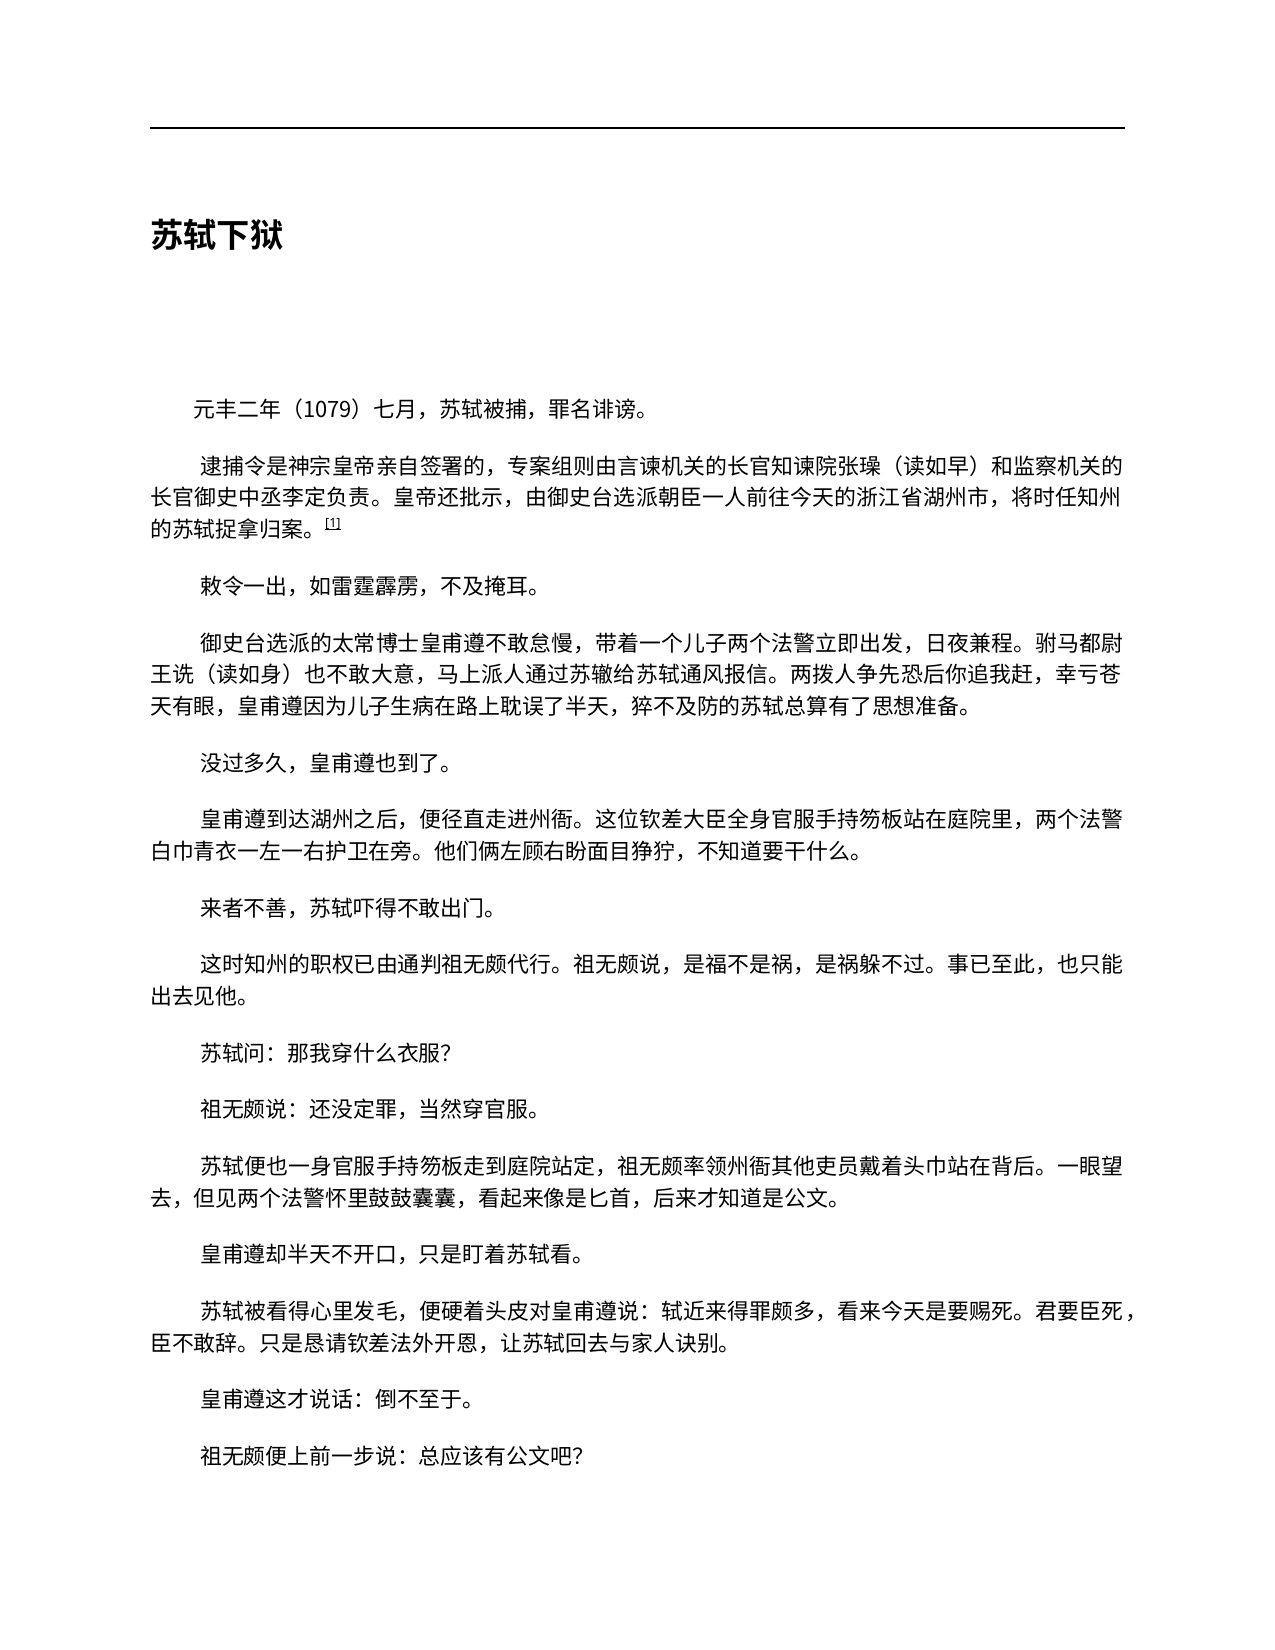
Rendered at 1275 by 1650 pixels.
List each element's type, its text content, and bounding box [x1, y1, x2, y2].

text 敕令一出，如雷霆霹雳，不及掩耳。 [150, 569, 1125, 601]
subtitle 苏轼下狱 [150, 209, 1125, 257]
text 御史台选派的太常博士皇甫遵不敢怠慢，带着一个儿子两个法警立即出发，日夜兼程。驸马都尉王诜（读如身）也不敢大意，马上派人通过苏辙给苏轼通风报信。两拨人争先恐后你追我赶，幸亏苍天有眼，皇甫遵因为儿子生病在路上耽误了半天，猝不及防的苏轼总算有了思想准备。 [150, 626, 1125, 721]
text 苏轼被看得心里发毛，便硬着头皮对皇甫遵说：轼近来得罪颇多，看来今天是要赐死。君要臣死，臣不敢辞。只是恳请钦差法外开恩，让苏轼回去与家人诀别。 [150, 1294, 1125, 1357]
text 祖无颇便上前一步说：总应该有公文吧？ [150, 1439, 1125, 1471]
text 苏轼便也一身官服手持笏板走到庭院站定，祖无颇率领州衙其他吏员戴着头巾站在背后。一眼望去，但见两个法警怀里鼓鼓囊囊，看起来像是匕首，后来才知道是公文。 [150, 1149, 1125, 1212]
text 祖无颇说：还没定罪，当然穿官服。 [150, 1092, 1125, 1124]
text 这时知州的职权已由通判祖无颇代行。祖无颇说，是福不是祸，是祸躲不过。事已至此，也只能出去见他。 [150, 947, 1125, 1011]
text 皇甫遵却半天不开口，只是盯着苏轼看。 [150, 1237, 1125, 1269]
text 元丰二年（1079）七月，苏轼被捕，罪名诽谤。 [150, 392, 1125, 424]
text 皇甫遵到达湖州之后，便径直走进州衙。这位钦差大臣全身官服手持笏板站在庭院里，两个法警白巾青衣一左一右护卫在旁。他们俩左顾右盼面目狰狞，不知道要干什么。 [150, 802, 1125, 866]
text 来者不善，苏轼吓得不敢出门。 [150, 891, 1125, 922]
text 没过多久，皇甫遵也到了。 [150, 746, 1125, 777]
text 苏轼问：那我穿什么衣服？ [150, 1036, 1125, 1067]
text 皇甫遵这才说话：倒不至于。 [150, 1382, 1125, 1414]
text 逮捕令是神宗皇帝亲自签署的，专案组则由言谏机关的长官知谏院张璪（读如早）和监察机关的长官御史中丞李定负责。皇帝还批示，由御史台选派朝臣一人前往今天的浙江省湖州市，将时任知州的苏轼捉拿归案。[1] [150, 449, 1125, 544]
